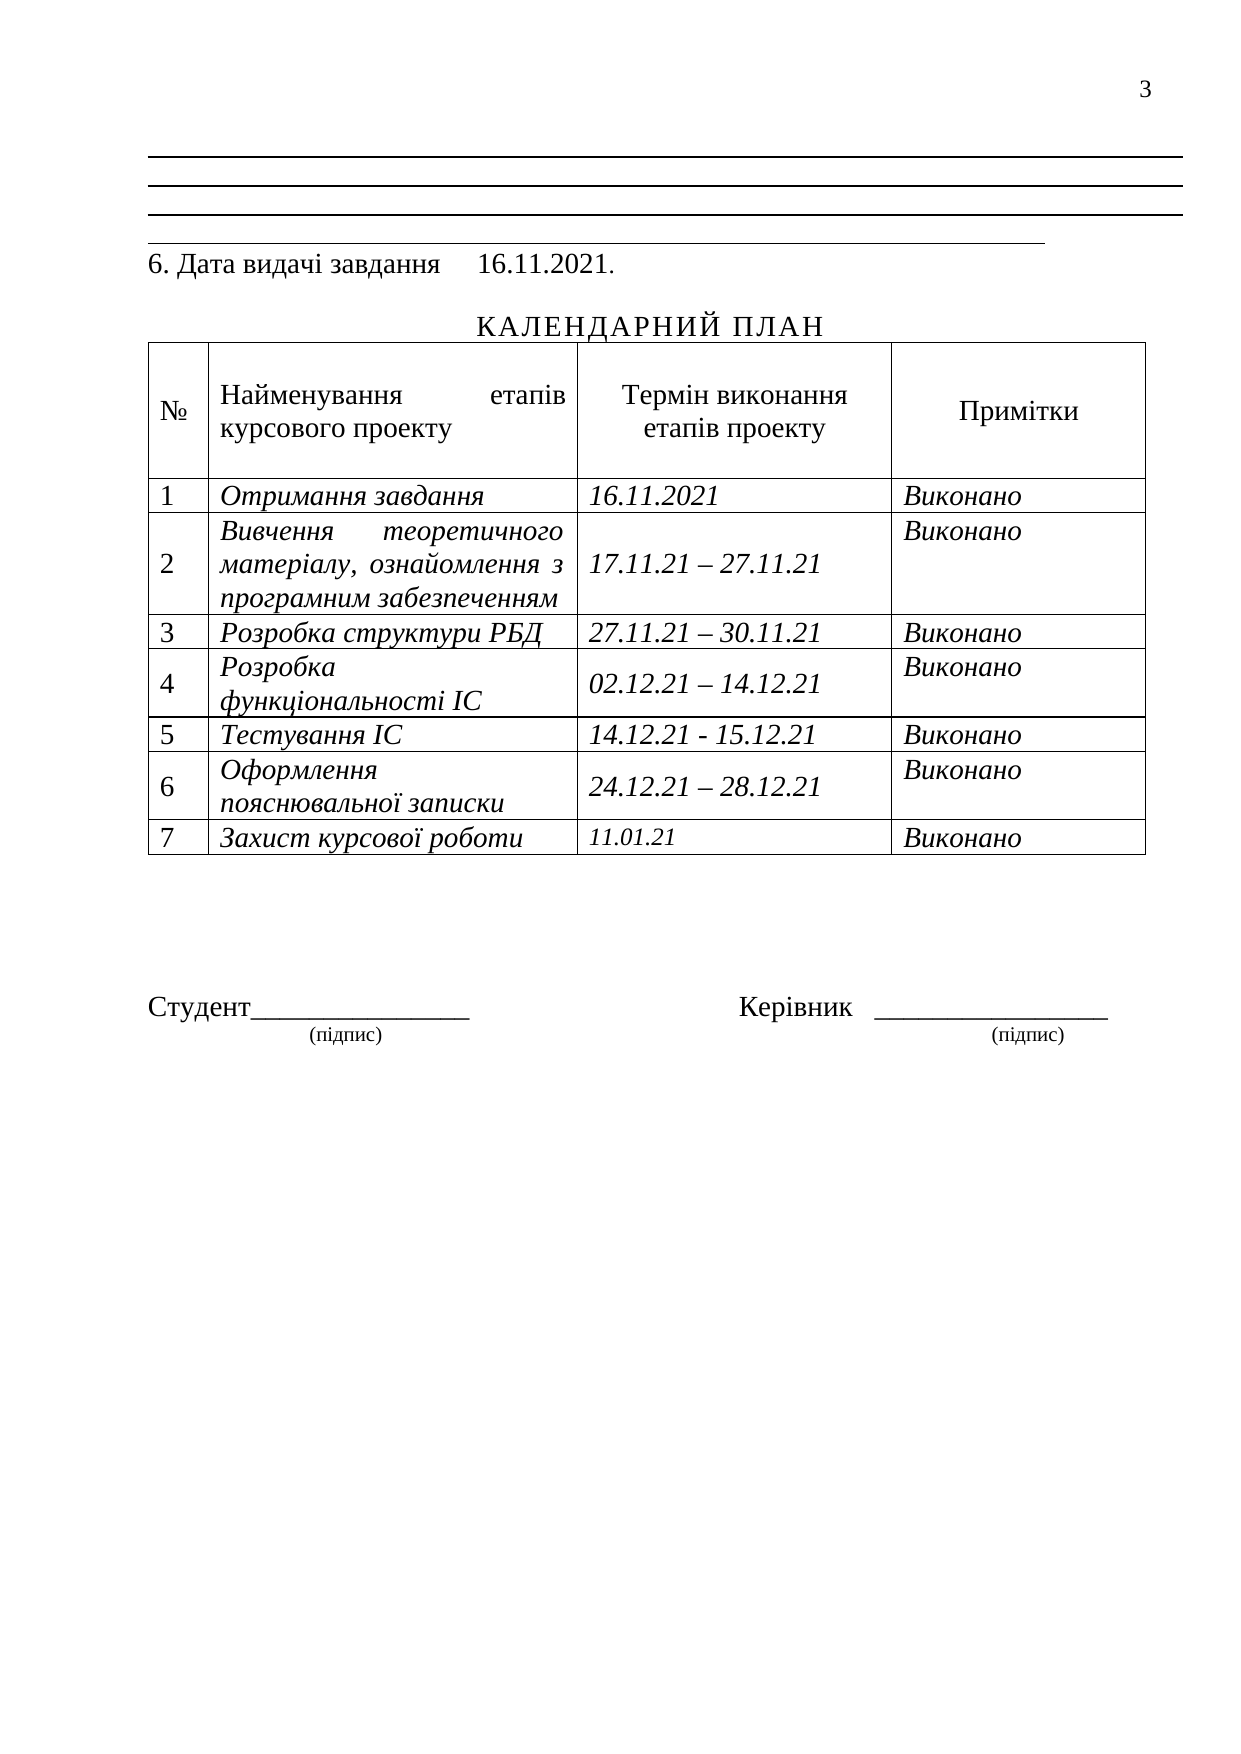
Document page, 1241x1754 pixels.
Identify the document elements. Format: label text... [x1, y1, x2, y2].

table_cell 24.12.21 – 28.12.21 [578, 752, 891, 819]
table_cell Виконано [892, 820, 1145, 854]
table_cell Вивчення теоретичного матеріалу, ознайомлення з програмним забезпеченням [209, 513, 577, 614]
table_header Примітки [892, 343, 1145, 477]
table_cell Виконано [892, 513, 1145, 614]
table_cell 27.11.21 – 30.11.21 [578, 615, 891, 648]
table_cell Захист курсової роботи [209, 820, 577, 854]
table_cell 2 [149, 513, 208, 614]
text КАЛЕНДАРНИЙ ПЛАН [148, 309, 1152, 342]
table_cell 11.01.21 [578, 820, 891, 854]
table_cell Отримання завдання [209, 479, 577, 512]
table_cell Виконано [892, 752, 1145, 819]
table_cell Виконано [892, 615, 1145, 648]
table_cell Виконано [892, 479, 1145, 512]
table_cell 6 [149, 752, 208, 819]
table_cell 16.11.2021 [578, 479, 891, 512]
table_cell 1 [149, 479, 208, 512]
table_cell 17.11.21 – 27.11.21 [578, 513, 891, 614]
table_cell Розробка структури РБД [209, 615, 577, 648]
table_header Термін виконання етапів проекту [578, 343, 891, 477]
table_cell Виконано [892, 649, 1145, 716]
text (підпис) (підпис) [148, 1022, 1152, 1046]
table_header № [149, 343, 208, 477]
table_cell Тестування ІС [209, 718, 577, 751]
table_cell 3 [149, 615, 208, 648]
table_cell 5 [149, 718, 208, 751]
table_cell Виконано [892, 718, 1145, 751]
table_cell Розробка функціональності ІС [209, 649, 577, 716]
table_cell Оформлення пояснювальної записки [209, 752, 577, 819]
text 6. Дата видачі завдання 16.11.2021. [148, 246, 1152, 280]
table_cell 02.12.21 – 14.12.21 [578, 649, 891, 716]
table_cell 7 [149, 820, 208, 854]
table_header Найменування етапів курсового проекту [209, 343, 577, 477]
table_cell 14.12.21 - 15.12.21 [578, 718, 891, 751]
text Студент_______________ Керівник ________________ [148, 989, 1152, 1022]
table_cell 4 [149, 649, 208, 716]
